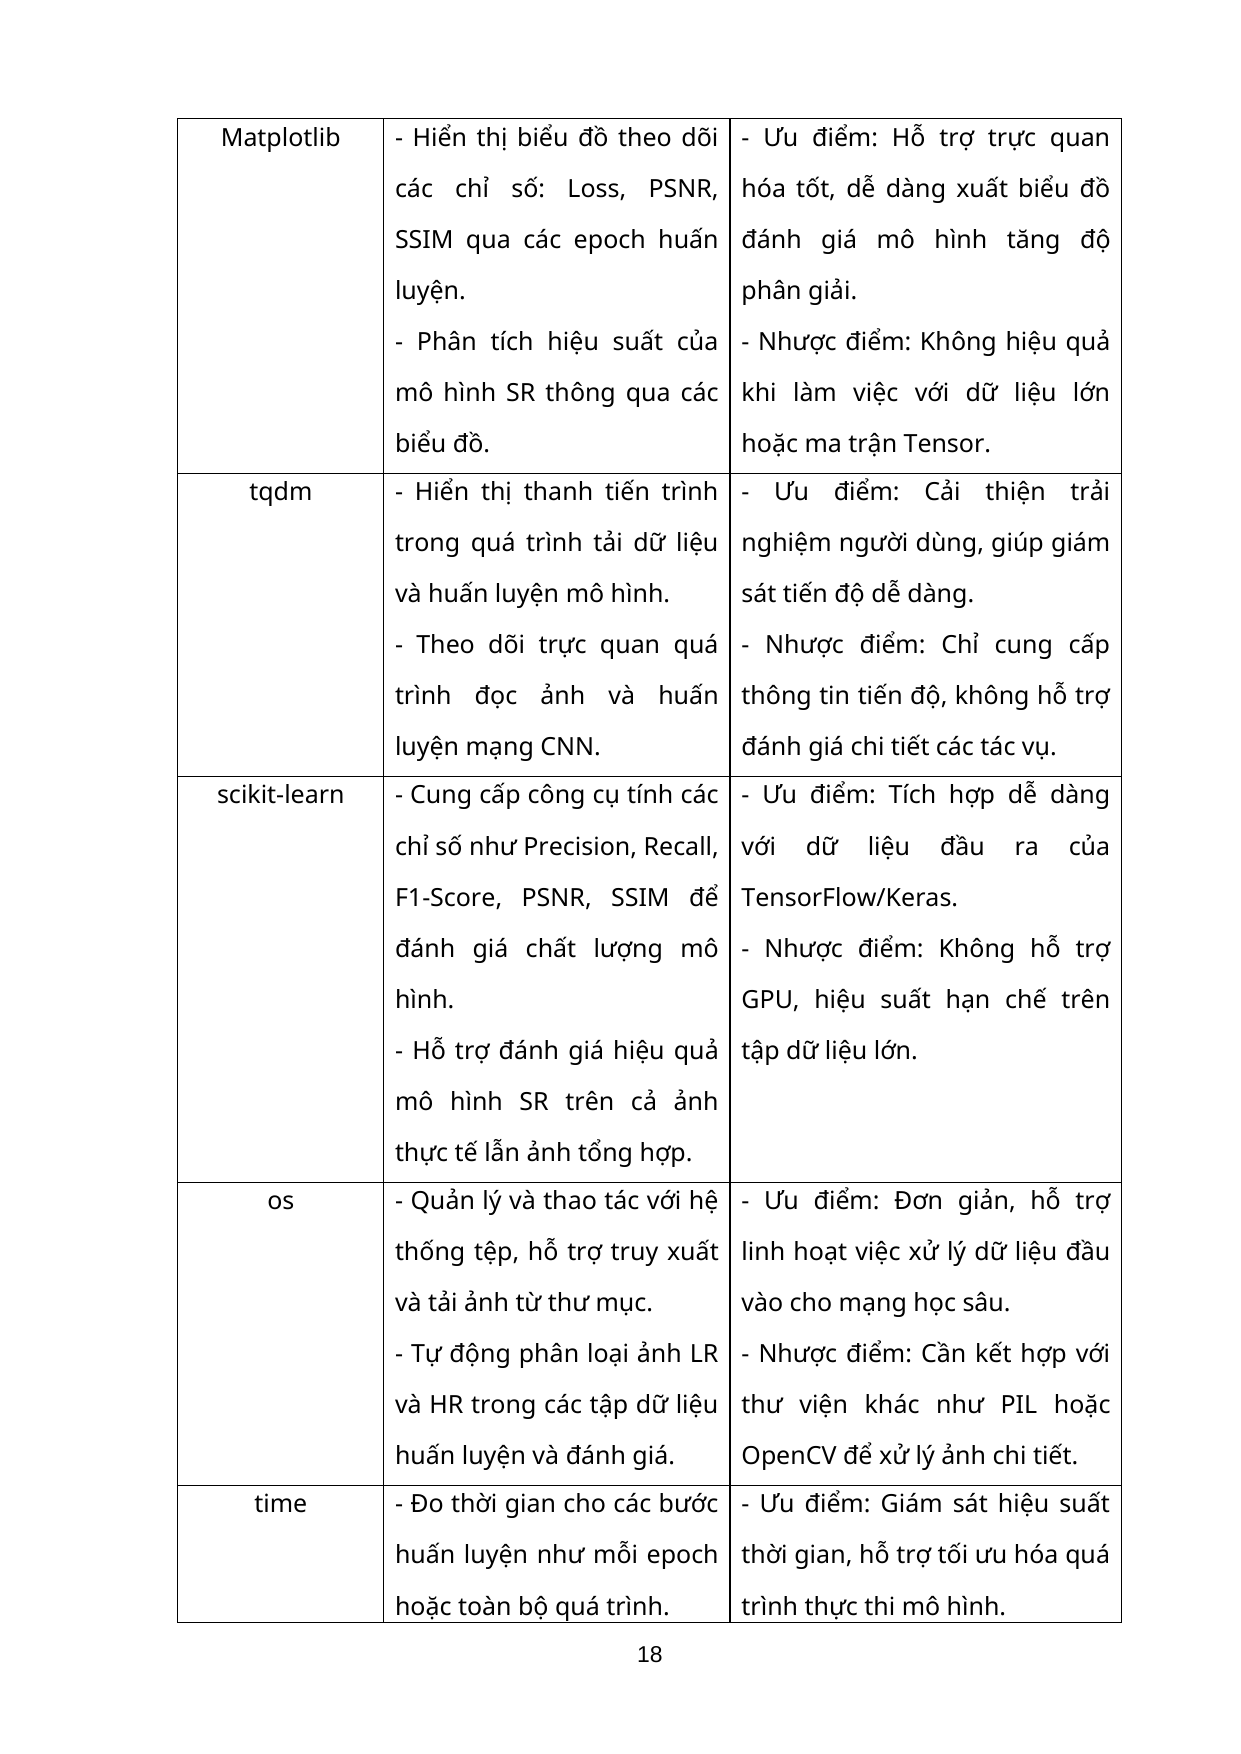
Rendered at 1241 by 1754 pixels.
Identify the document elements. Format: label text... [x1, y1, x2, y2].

table_cell - Quản lý và thao tác với hệ thống tệp, hỗ trợ truy xuất và tải ảnh từ thư mục. - Tự động phân loại ảnh LR và HR trong các tập dữ liệu huấn luyện và đánh giá. [384, 1183, 729, 1485]
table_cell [384, 1486, 729, 1622]
table_cell - Ưu điểm: Hỗ trợ trực quan hóa tốt, dễ dàng xuất biểu đồ đánh giá mô hình tăng độ phân giải. - Nhược điểm: Không hiệu quả khi làm việc với dữ liệu lớn hoặc ma trận Tensor. [731, 119, 1121, 473]
table_cell - Cung cấp công cụ tính các chỉ số như Precision, Recall, F1-Score, PSNR, SSIM để đánh giá chất lượng mô hình. - Hỗ trợ đánh giá hiệu quả mô hình SR trên cả ảnh thực tế lẫn ảnh tổng hợp. [384, 777, 729, 1182]
table_cell time [178, 1486, 383, 1622]
table_cell os [178, 1183, 383, 1485]
table_cell - Hiển thị biểu đồ theo dõi các chỉ số: Loss, PSNR, SSIM qua các epoch huấn luyện. - Phân tích hiệu suất của mô hình SR thông qua các biểu đồ. [384, 119, 729, 473]
table_cell - Ưu điểm: Tích hợp dễ dàng với dữ liệu đầu ra của TensorFlow/Keras. - Nhược điểm: Không hỗ trợ GPU, hiệu suất hạn chế trên tập dữ liệu lớn. [731, 777, 1121, 1182]
table_cell - Ưu điểm: Đơn giản, hỗ trợ linh hoạt việc xử lý dữ liệu đầu vào cho mạng học sâu. - Nhược điểm: Cần kết hợp với thư viện khác như PIL hoặc OpenCV để xử lý ảnh chi tiết. [731, 1183, 1121, 1485]
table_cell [731, 1486, 1121, 1622]
table_cell Matplotlib [178, 119, 383, 473]
table_cell tqdm [178, 474, 383, 776]
table_cell scikit-learn [178, 777, 383, 1182]
table_cell - Hiển thị thanh tiến trình trong quá trình tải dữ liệu và huấn luyện mô hình. - Theo dõi trực quan quá trình đọc ảnh và huấn luyện mạng CNN. [384, 474, 729, 776]
table_cell - Ưu điểm: Cải thiện trải nghiệm người dùng, giúp giám sát tiến độ dễ dàng. - Nhược điểm: Chỉ cung cấp thông tin tiến độ, không hỗ trợ đánh giá chi tiết các tác vụ. [731, 474, 1121, 776]
